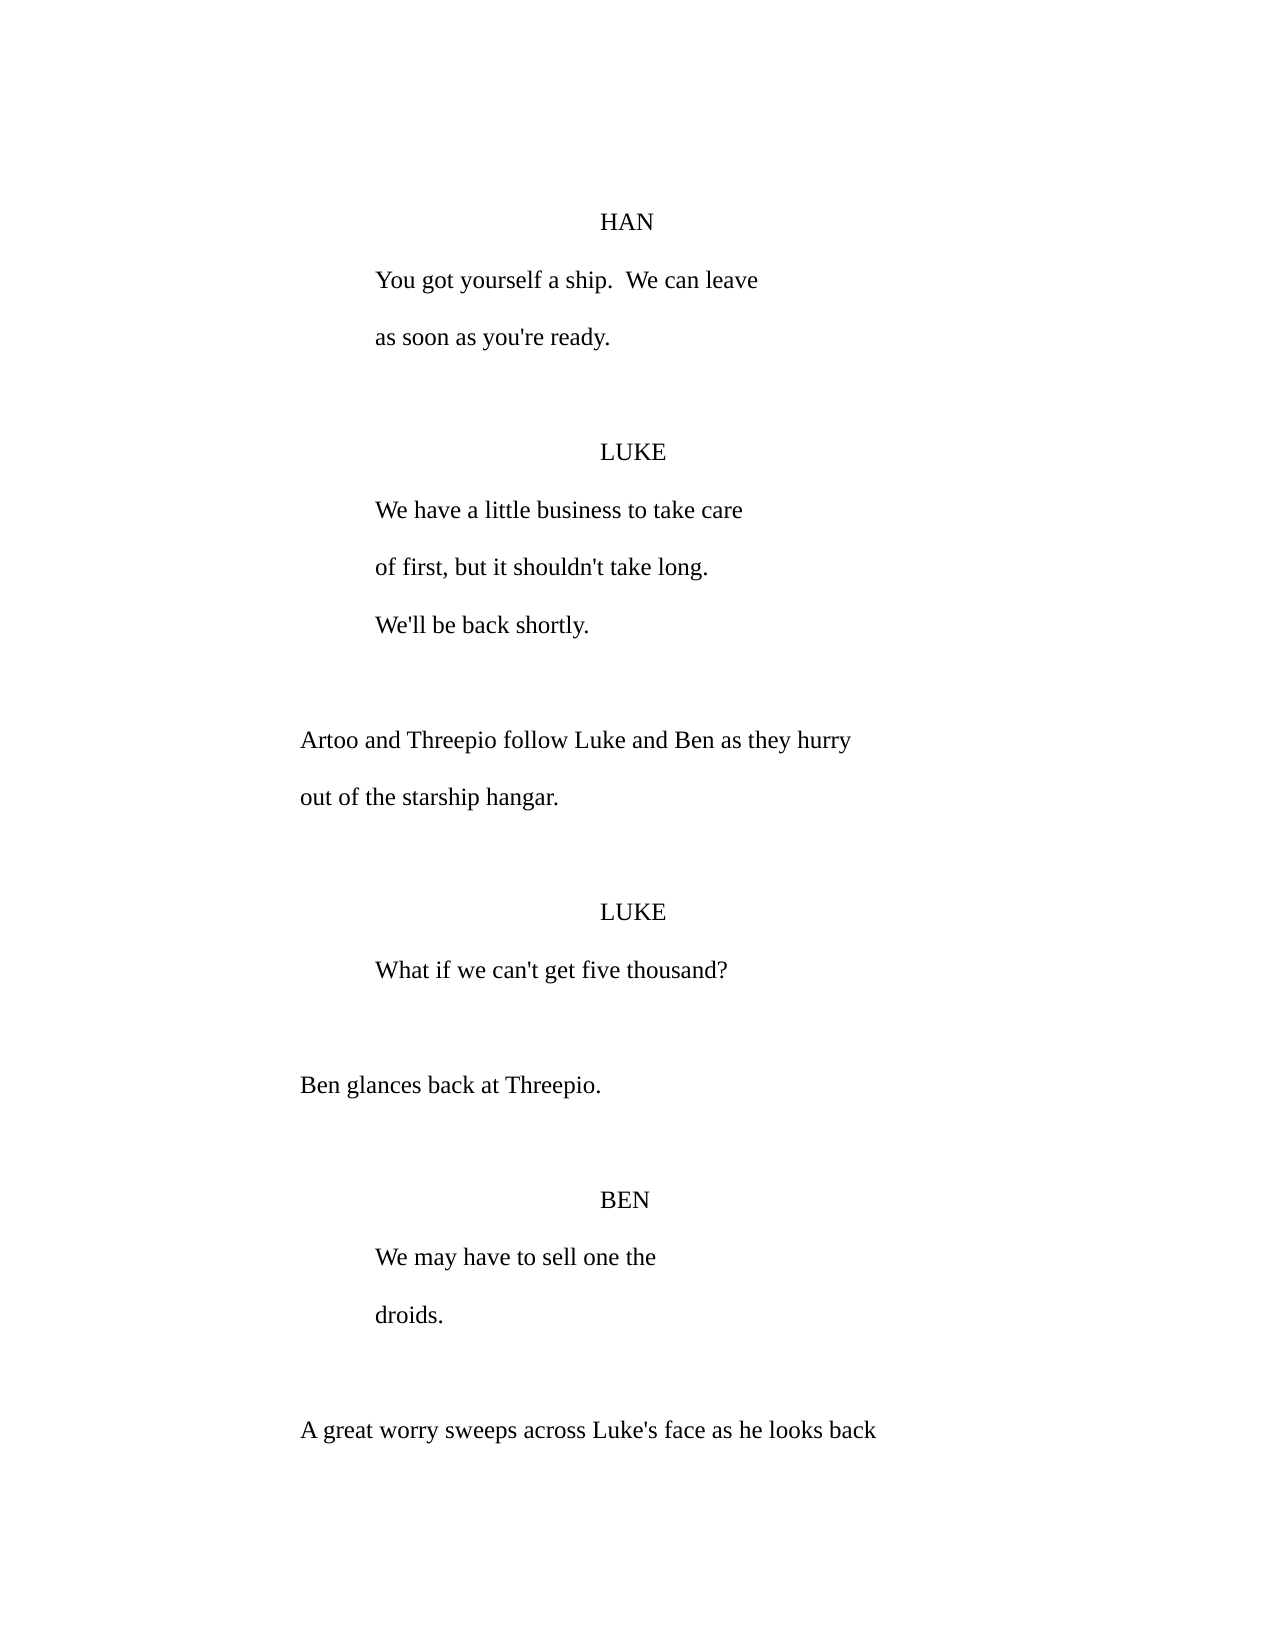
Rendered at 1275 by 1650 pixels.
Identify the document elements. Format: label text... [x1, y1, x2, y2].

text as soon as you're ready. [150, 322, 1125, 351]
text HAN [150, 207, 1125, 236]
text LUKE [150, 897, 1125, 926]
text We may have to sell one the [150, 1242, 1125, 1271]
text Ben glances back at Threepio. [150, 1070, 1125, 1099]
text LUKE [150, 437, 1125, 466]
text out of the starship hangar. [150, 782, 1125, 811]
text We'll be back shortly. [150, 610, 1125, 639]
text of first, but it shouldn't take long. [150, 552, 1125, 581]
text BEN [150, 1185, 1125, 1214]
text You got yourself a ship. We can leave [150, 265, 1125, 294]
text droids. [150, 1300, 1125, 1329]
text We have a little business to take care [150, 495, 1125, 524]
text A great worry sweeps across Luke's face as he looks back [150, 1415, 1125, 1444]
text Artoo and Threepio follow Luke and Ben as they hurry [150, 725, 1125, 754]
text What if we can't get five thousand? [150, 955, 1125, 984]
